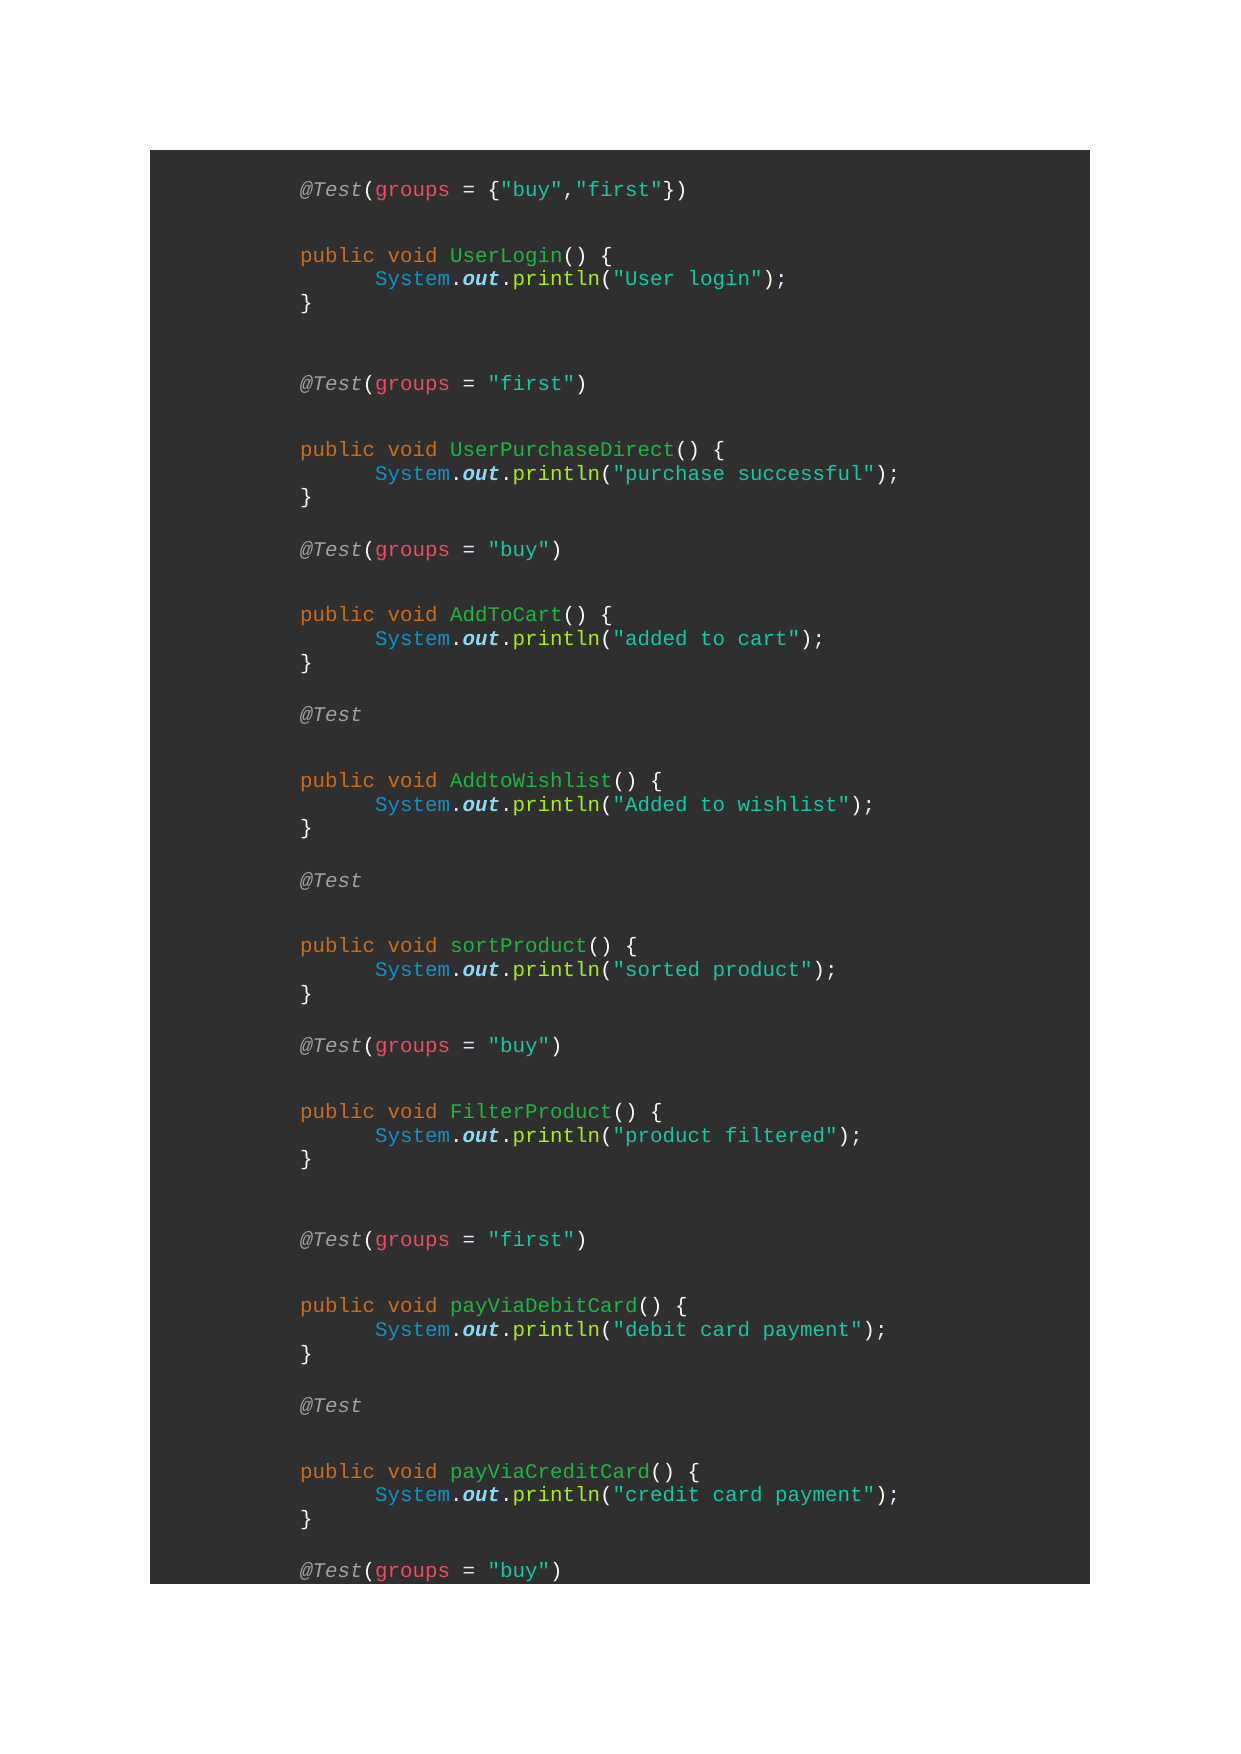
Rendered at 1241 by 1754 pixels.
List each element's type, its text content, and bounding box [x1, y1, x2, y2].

text @Test [150, 704, 1090, 728]
text public void UserLogin() { [150, 244, 1090, 268]
text System.out.println("User login"); [150, 268, 1090, 292]
text } [150, 1508, 1090, 1532]
text System.out.println("purchase successful"); [150, 462, 1090, 486]
text System.out.println("debit card payment"); [150, 1319, 1090, 1342]
text } [150, 1148, 1090, 1172]
text public void payViaDebitCard() { [150, 1295, 1090, 1319]
text public void sortProduct() { [150, 935, 1090, 959]
text public void FilterProduct() { [150, 1101, 1090, 1124]
text @Test(groups = "first") [150, 373, 1090, 397]
text System.out.println("credit card payment"); [150, 1484, 1090, 1508]
text } [150, 1342, 1090, 1366]
text System.out.println("product filtered"); [150, 1124, 1090, 1148]
text @Test(groups = "buy") [150, 538, 1090, 562]
text } [150, 486, 1090, 510]
text } [150, 292, 1090, 316]
text } [150, 652, 1090, 675]
text @Test(groups = "buy") [150, 1560, 1090, 1584]
text System.out.println("Added to wishlist"); [150, 793, 1090, 817]
text @Test [150, 1395, 1090, 1418]
text public void AddtoWishlist() { [150, 770, 1090, 793]
text } [150, 983, 1090, 1006]
text System.out.println("added to cart"); [150, 628, 1090, 652]
text public void UserPurchaseDirect() { [150, 439, 1090, 462]
text @Test(groups = "buy") [150, 1035, 1090, 1059]
text @Test(groups = {"buy","first"}) [150, 179, 1090, 202]
text public void AddToCart() { [150, 604, 1090, 628]
text @Test(groups = "first") [150, 1229, 1090, 1253]
text public void payViaCreditCard() { [150, 1461, 1090, 1484]
text @Test [150, 869, 1090, 893]
text } [150, 817, 1090, 841]
text System.out.println("sorted product"); [150, 959, 1090, 983]
